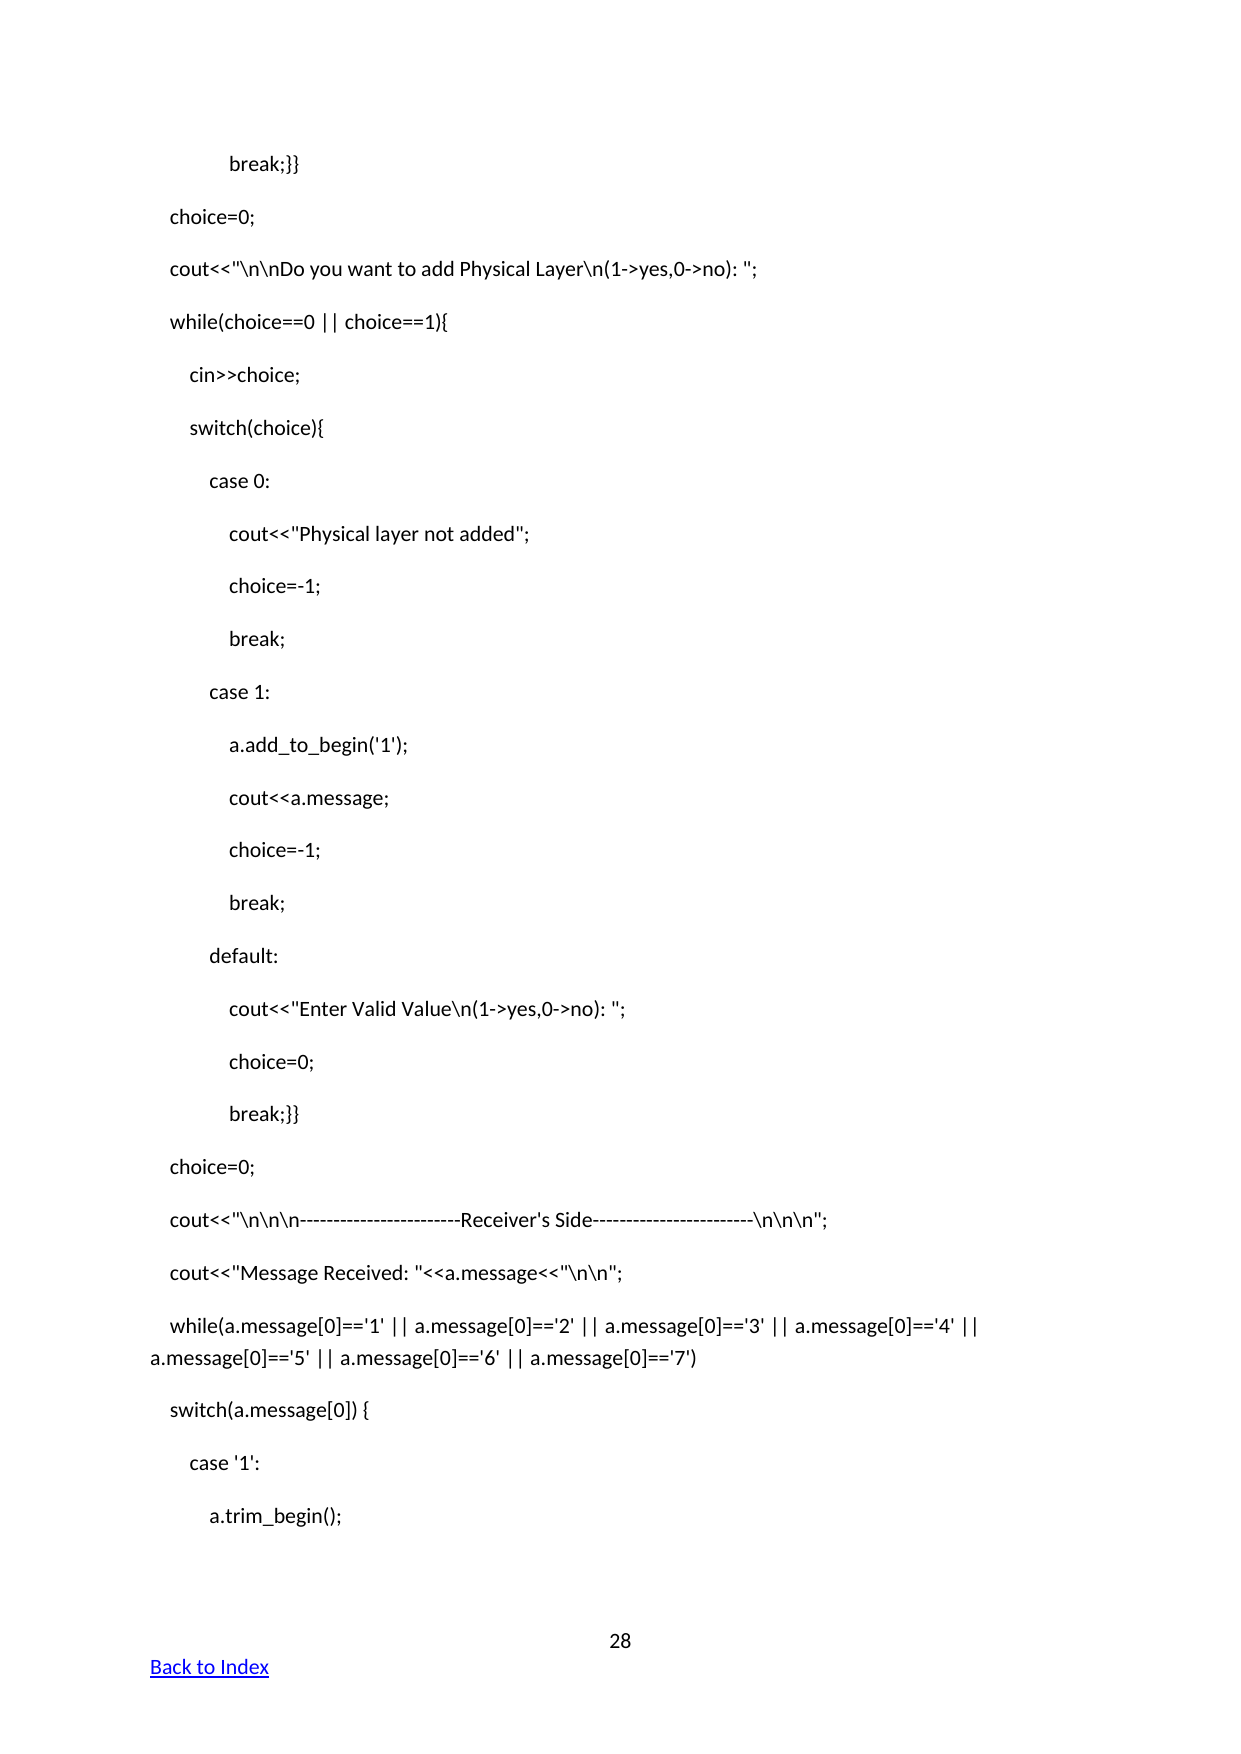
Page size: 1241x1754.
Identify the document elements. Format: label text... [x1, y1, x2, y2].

text choice=-1; [150, 572, 1090, 599]
text break;}} [150, 1101, 1090, 1127]
text case 1: [150, 678, 1090, 705]
text choice=0; [150, 1153, 1090, 1180]
text a.add_to_begin('1'); [150, 731, 1090, 758]
text switch(choice){ [150, 414, 1090, 441]
text cout<<a.message; [150, 784, 1090, 810]
text cin>>choice; [150, 361, 1090, 388]
text cout<<"Enter Valid Value\n(1->yes,0->no): "; [150, 995, 1090, 1022]
text cout<<"\n\n\n------------------------Receiver's Side------------------------\n\n\n"; [150, 1206, 1090, 1233]
text case 0: [150, 467, 1090, 493]
text cout<<"\n\nDo you want to add Physical Layer\n(1->yes,0->no): "; [150, 256, 1090, 282]
text while(a.message[0]=='1' || a.message[0]=='2' || a.message[0]=='3' || a.message[0]=='4' || a.message[0]=='5' || a.message[0]=='6' || a.message[0]=='7') [150, 1312, 1090, 1371]
text cout<<"Message Received: "<<a.message<<"\n\n"; [150, 1259, 1090, 1286]
text switch(a.message[0]) { [150, 1397, 1090, 1423]
text choice=0; [150, 203, 1090, 229]
text a.trim_begin(); [150, 1502, 1090, 1529]
text choice=-1; [150, 837, 1090, 863]
text while(choice==0 || choice==1){ [150, 308, 1090, 335]
text break;}} [150, 150, 1090, 177]
text case '1': [150, 1449, 1090, 1476]
text cout<<"Physical layer not added"; [150, 520, 1090, 546]
text break; [150, 889, 1090, 916]
text break; [150, 625, 1090, 652]
text choice=0; [150, 1048, 1090, 1074]
text default: [150, 942, 1090, 969]
